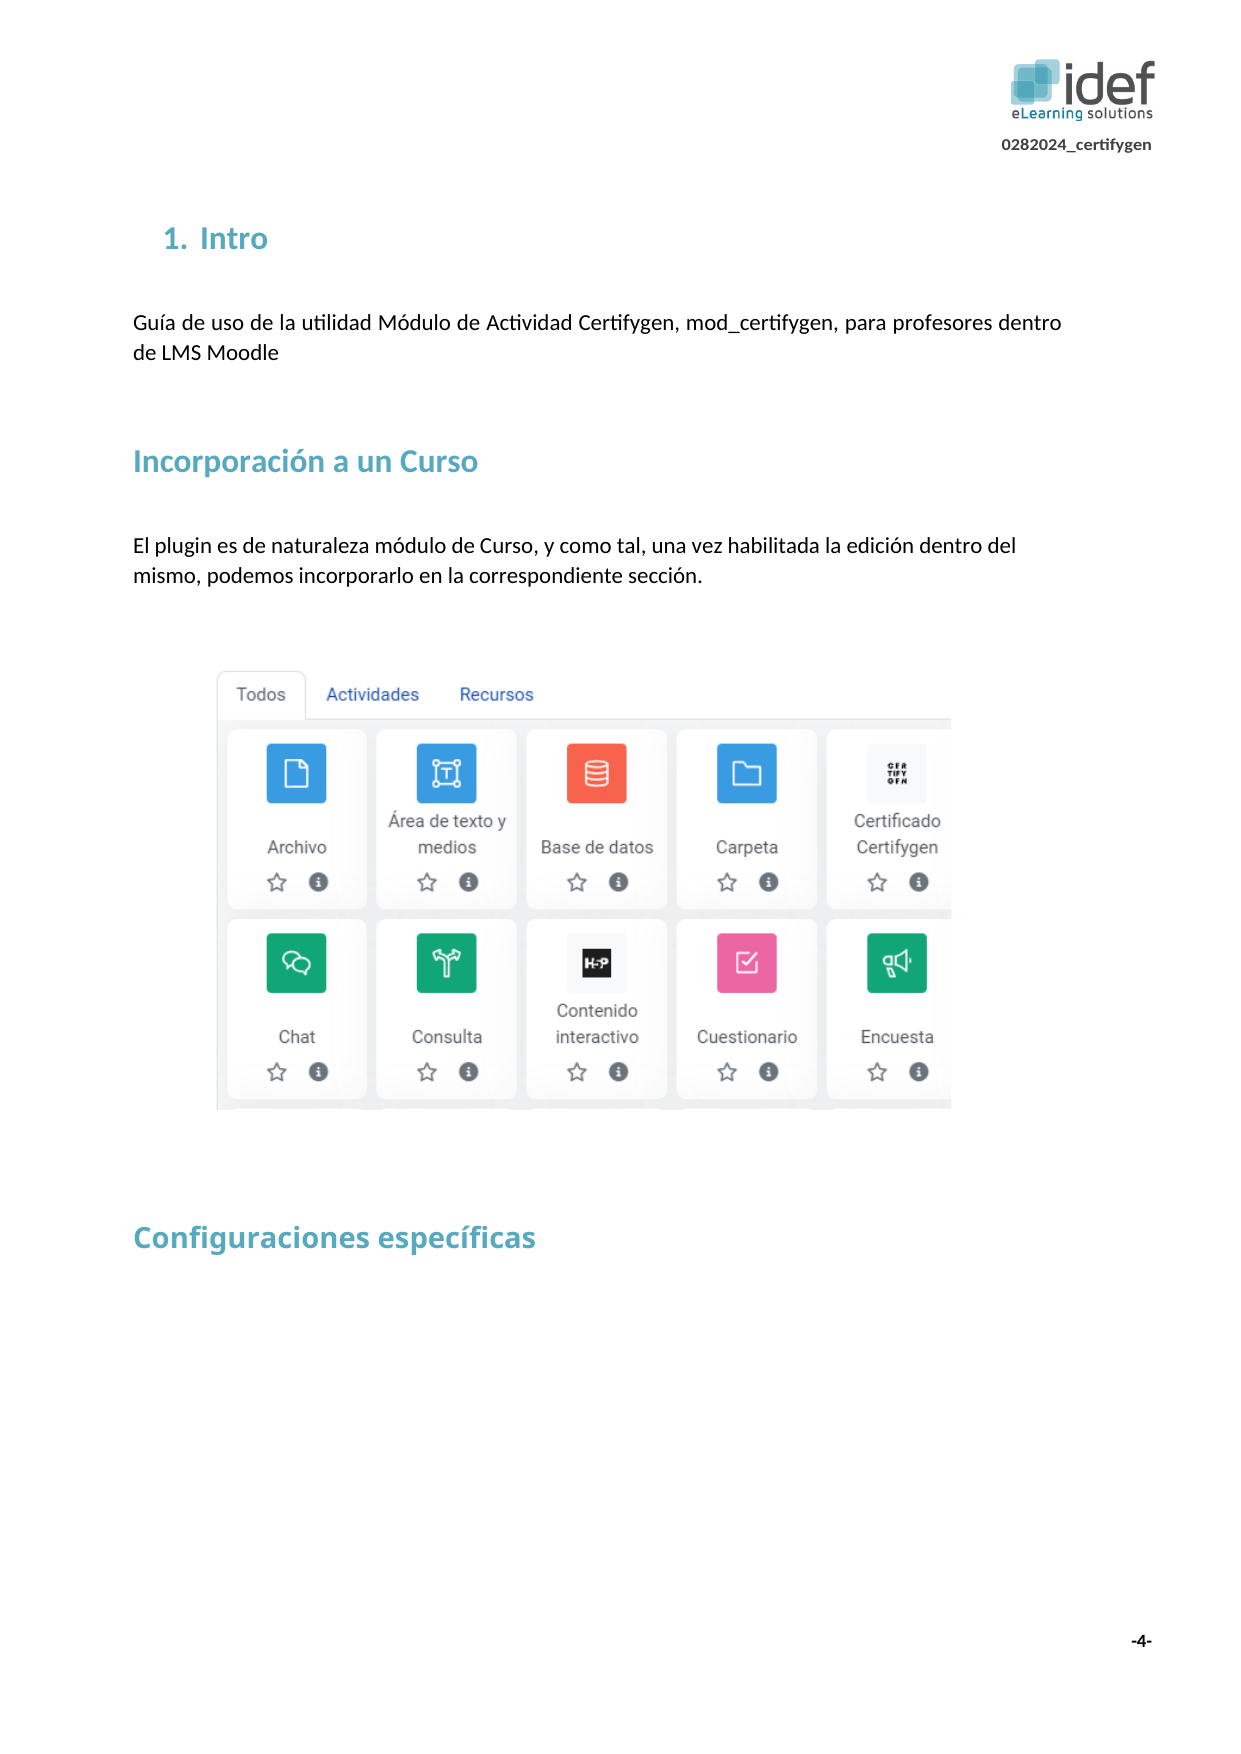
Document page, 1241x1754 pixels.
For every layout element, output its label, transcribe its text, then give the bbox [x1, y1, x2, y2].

picture [212, 659, 952, 1110]
subtitle Intro [162, 217, 1063, 258]
subtitle Incorporación a un Curso [133, 440, 1063, 481]
picture [1011, 59, 1155, 121]
text Guía de uso de la utilidad Módulo de Actividad Certifygen, mod_certifygen, para profesores dentro de LMS Moodle [133, 308, 1063, 366]
subtitle Configuraciones específicas [133, 1217, 1063, 1257]
text El plugin es de naturaleza módulo de Curso, y como tal, una vez habilitada la edición dentro del mismo, podemos incorporarlo en la correspondiente sección. [133, 531, 1063, 589]
